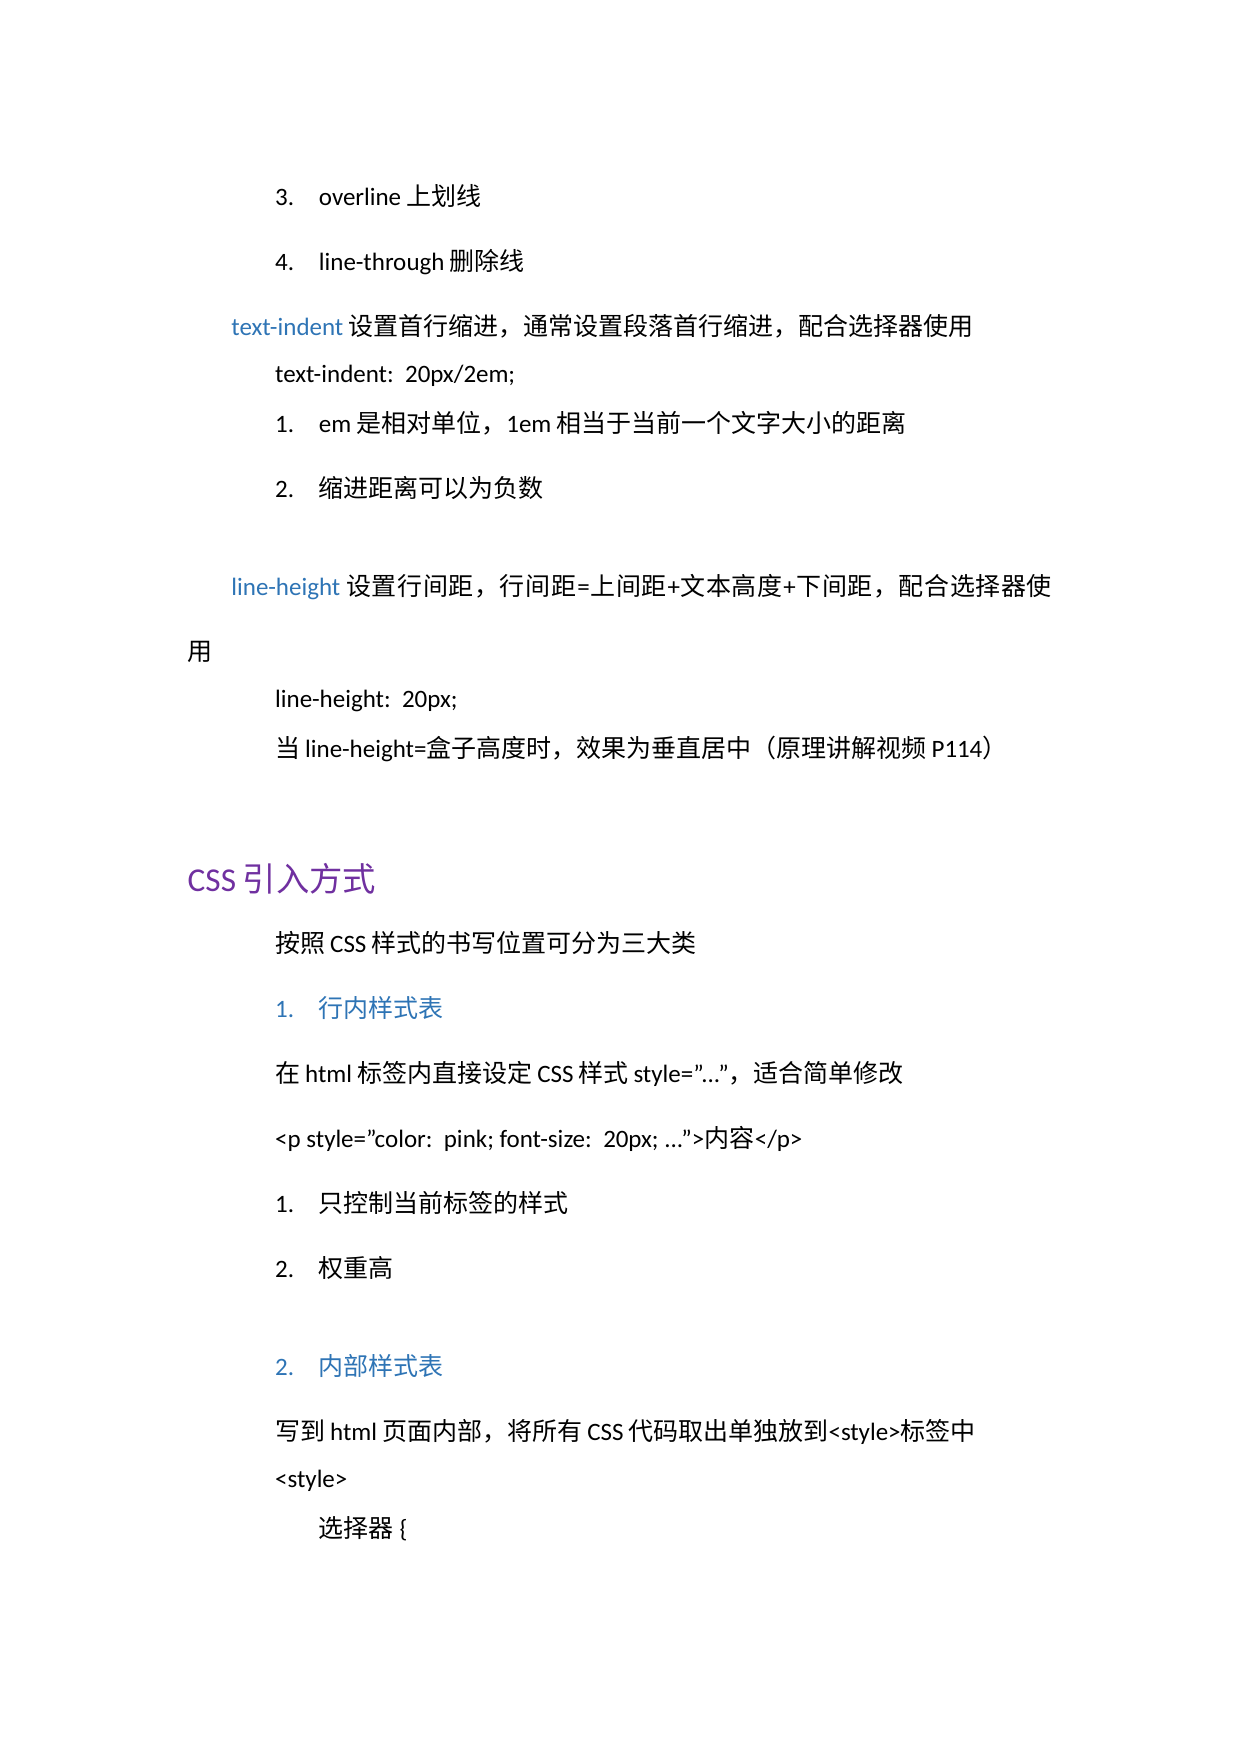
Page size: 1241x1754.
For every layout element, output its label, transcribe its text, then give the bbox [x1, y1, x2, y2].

text 按照CSS样式的书写位置可分为三大类 [231, 909, 1053, 974]
text <style> [231, 1462, 1053, 1494]
list em是相对单位，1em相当于当前一个文字大小的距离 [231, 389, 1053, 454]
text text-indent设置首行缩进，通常设置段落首行缩进，配合选择器使用 [187, 292, 1053, 357]
text text-indent: 20px/2em; [231, 357, 1053, 389]
list 只控制当前标签的样式 [231, 1169, 1053, 1234]
text CSS引入方式 [187, 844, 1053, 909]
text line-height: 20px; [231, 682, 1053, 714]
list 行内样式表 [231, 974, 1053, 1039]
list 内部样式表 [231, 1332, 1053, 1397]
text 选择器 { [275, 1494, 1053, 1559]
text <p style=”color: pink; font-size: 20px; ...”>内容</p> [231, 1104, 1053, 1169]
list overline上划线 [231, 162, 1053, 227]
text 写到html页面内部，将所有CSS代码取出单独放到<style>标签中 [231, 1397, 1053, 1462]
list 权重高 [231, 1234, 1053, 1299]
text 当line-height=盒子高度时，效果为垂直居中（原理讲解视频P114） [231, 714, 1053, 779]
list 缩进距离可以为负数 [231, 454, 1053, 519]
list line-through删除线 [231, 227, 1053, 292]
text 在html标签内直接设定CSS样式style=”...”，适合简单修改 [231, 1039, 1053, 1104]
text line-height设置行间距，行间距=上间距+文本高度+下间距，配合选择器使用 [187, 552, 1053, 682]
